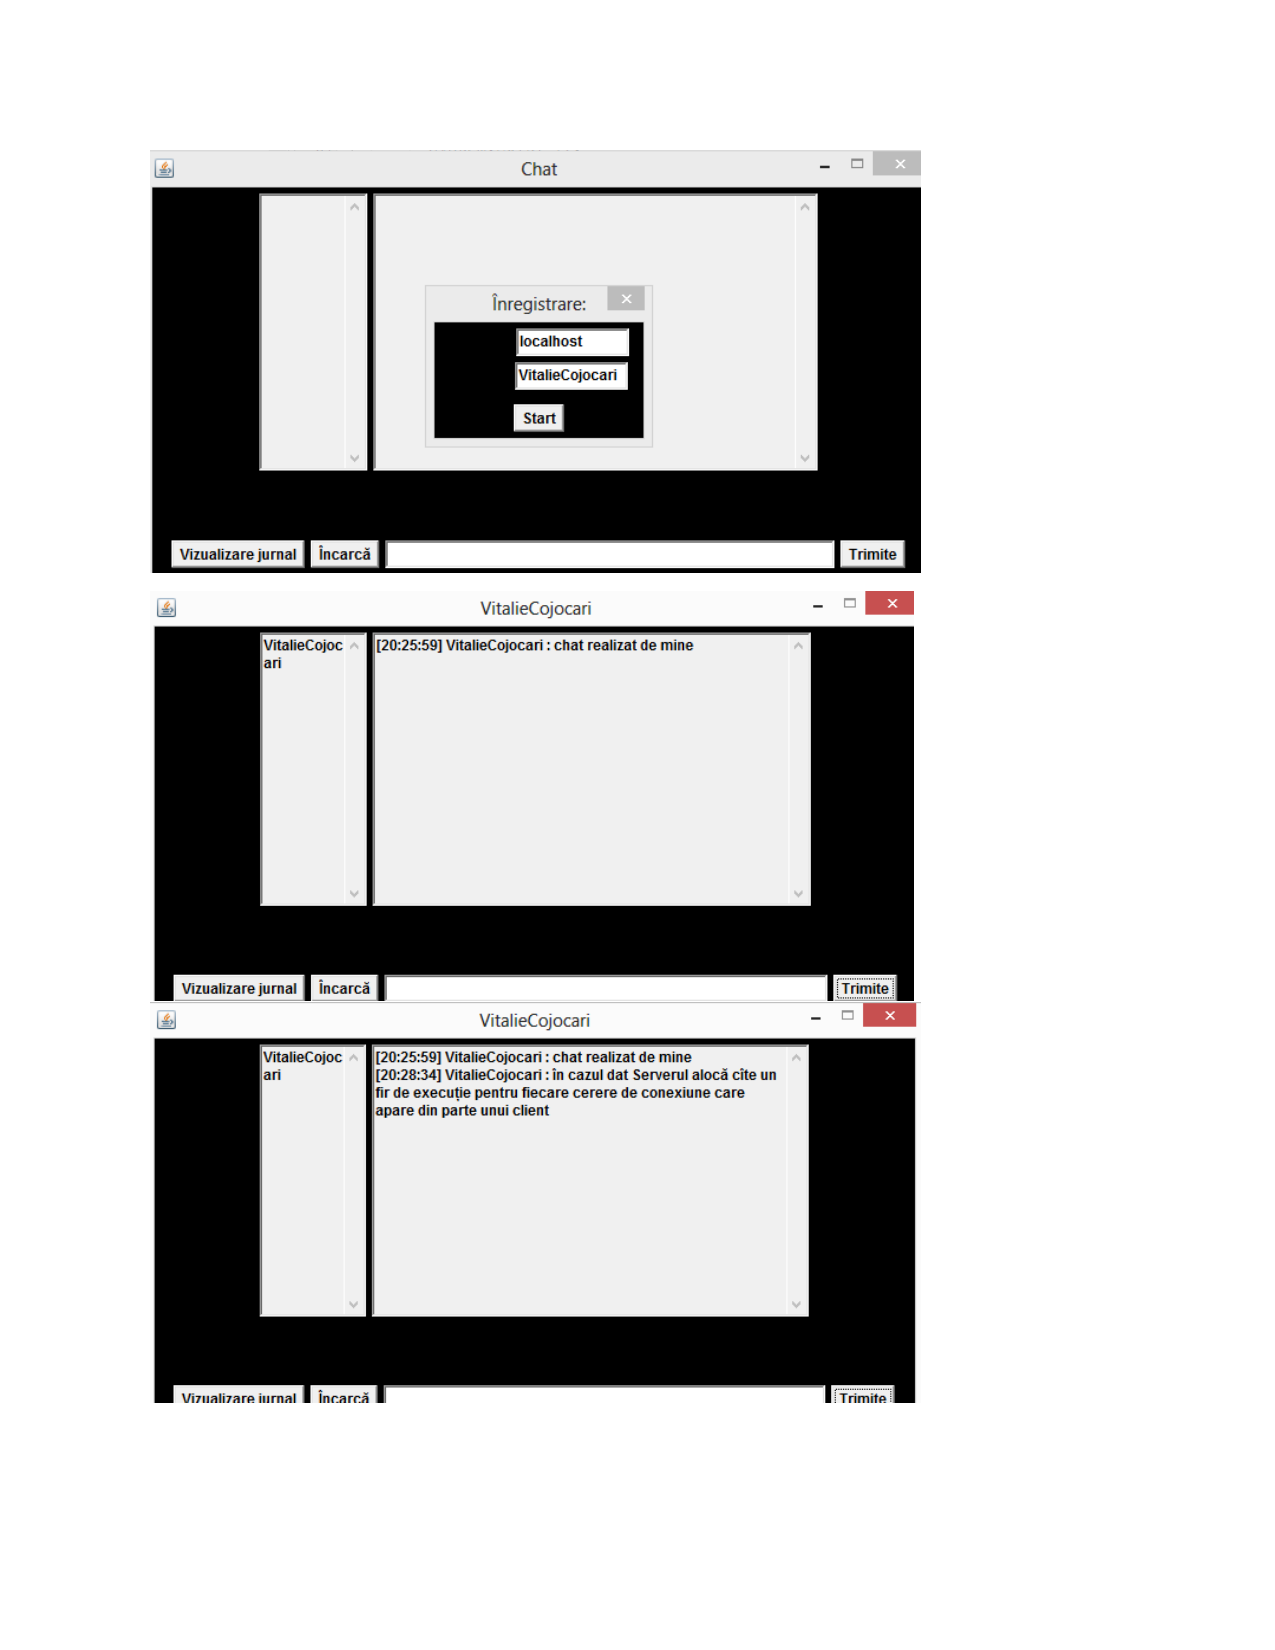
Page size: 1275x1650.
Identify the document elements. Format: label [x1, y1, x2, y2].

picture [150, 1002, 921, 1403]
picture [150, 591, 914, 1001]
picture [150, 150, 921, 573]
